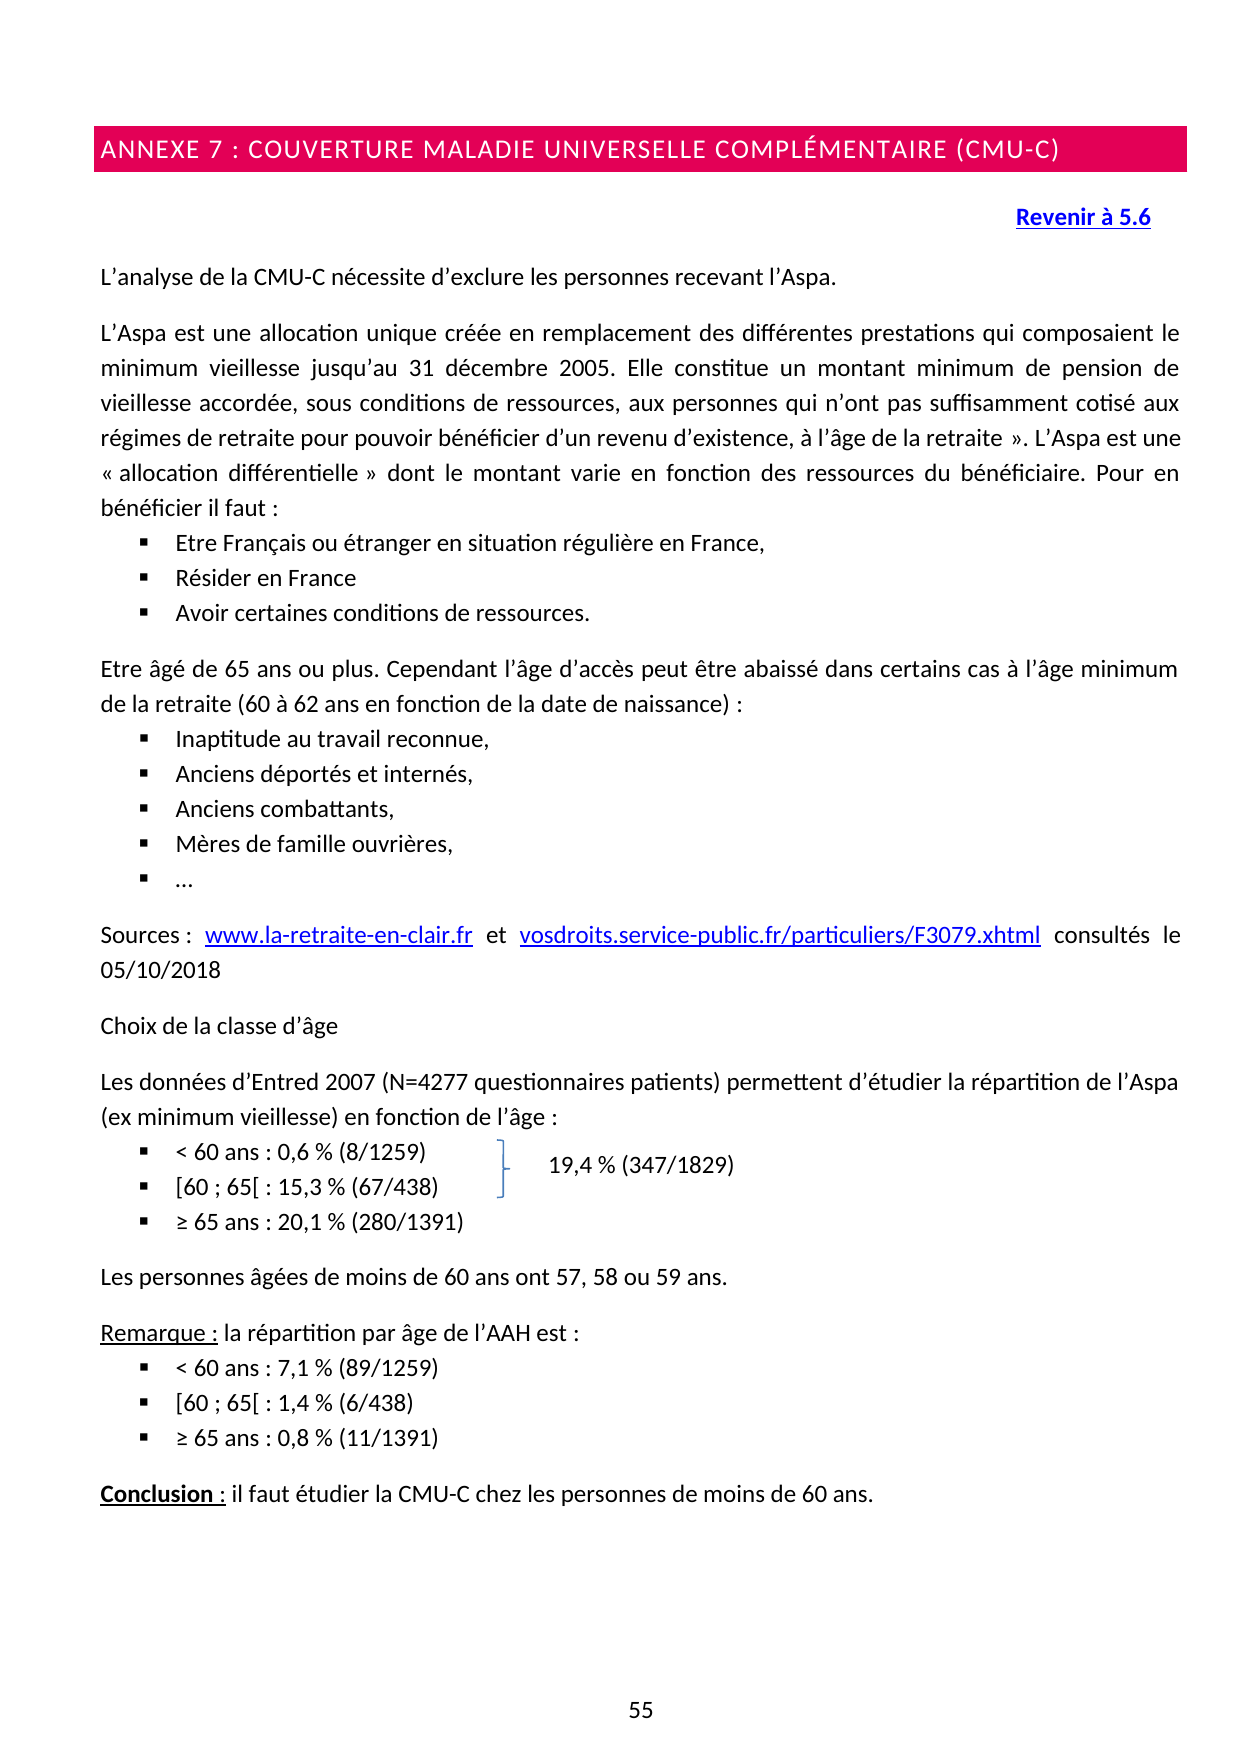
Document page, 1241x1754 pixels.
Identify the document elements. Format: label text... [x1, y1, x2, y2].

list < 60 ans : 7,1 % (89/1259) [138, 1352, 1181, 1383]
list Anciens déportés et internés, [138, 758, 1181, 789]
list [60 ; 65[ : 1,4 % (6/438) [138, 1387, 1181, 1418]
list Avoir certaines conditions de ressources. [138, 597, 1181, 628]
text L’Aspa est une allocation unique créée en remplacement des différentes prestations qui composaient le minimum vieillesse jusqu’au 31 décembre 2005. Elle constitue un montant minimum de pension de vieillesse accordée, sous conditions de ressources, aux personnes qui n’ont pas suffisamment cotisé aux régimes de retraite pour pouvoir bénéficier d’un revenu d’existence, à l’âge de la retraite ». L’Aspa est une « allocation différentielle » dont le montant varie en fonction des ressources du bénéficiaire. Pour en bénéficier il faut : [100, 317, 1181, 523]
list ≥ 65 ans : 0,8 % (11/1391) [138, 1422, 1181, 1453]
list … [138, 863, 1181, 894]
subtitle Annexe 7 : Couverture maladie universelle complémentaire (CMU-C) [100, 133, 1181, 165]
list Mères de famille ouvrières, [138, 828, 1181, 859]
text Les personnes âgées de moins de 60 ans ont 57, 58 ou 59 ans. [100, 1262, 1181, 1292]
text Choix de la classe d’âge [100, 1010, 1181, 1040]
list Anciens combattants, [138, 793, 1181, 824]
list Inaptitude au travail reconnue, [138, 723, 1181, 754]
list [60 ; 65[ : 15,3 % (67/438) [138, 1171, 1181, 1201]
text Conclusion : il faut étudier la CMU-C chez les personnes de moins de 60 ans. [100, 1478, 1181, 1509]
text Les données d’Entred 2007 (N=4277 questionnaires patients) permettent d’étudier la répartition de l’Aspa (ex minimum vieillesse) en fonction de l’âge : [100, 1066, 1181, 1131]
text Sources : www.la-retraite-en-clair.fr et vosdroits.service-public.fr/particuliers/F3079.xhtml consultés le 05/10/2018 [100, 919, 1181, 984]
text Revenir à 5.6 [1016, 202, 1181, 232]
list Résider en France [138, 562, 1181, 593]
list Etre Français ou étranger en situation régulière en France, [138, 527, 1181, 558]
list ≥ 65 ans : 20,1 % (280/1391) [138, 1206, 1181, 1236]
text Etre âgé de 65 ans ou plus. Cependant l’âge d’accès peut être abaissé dans certains cas à l’âge minimum de la retraite (60 à 62 ans en fonction de la date de naissance) : [100, 653, 1181, 719]
list < 60 ans : 0,6 % (8/1259) [138, 1136, 1181, 1166]
text L’analyse de la CMU-C nécessite d’exclure les personnes recevant l’Aspa. [100, 262, 1181, 292]
text Remarque : la répartition par âge de l’AAH est : [100, 1317, 1181, 1348]
